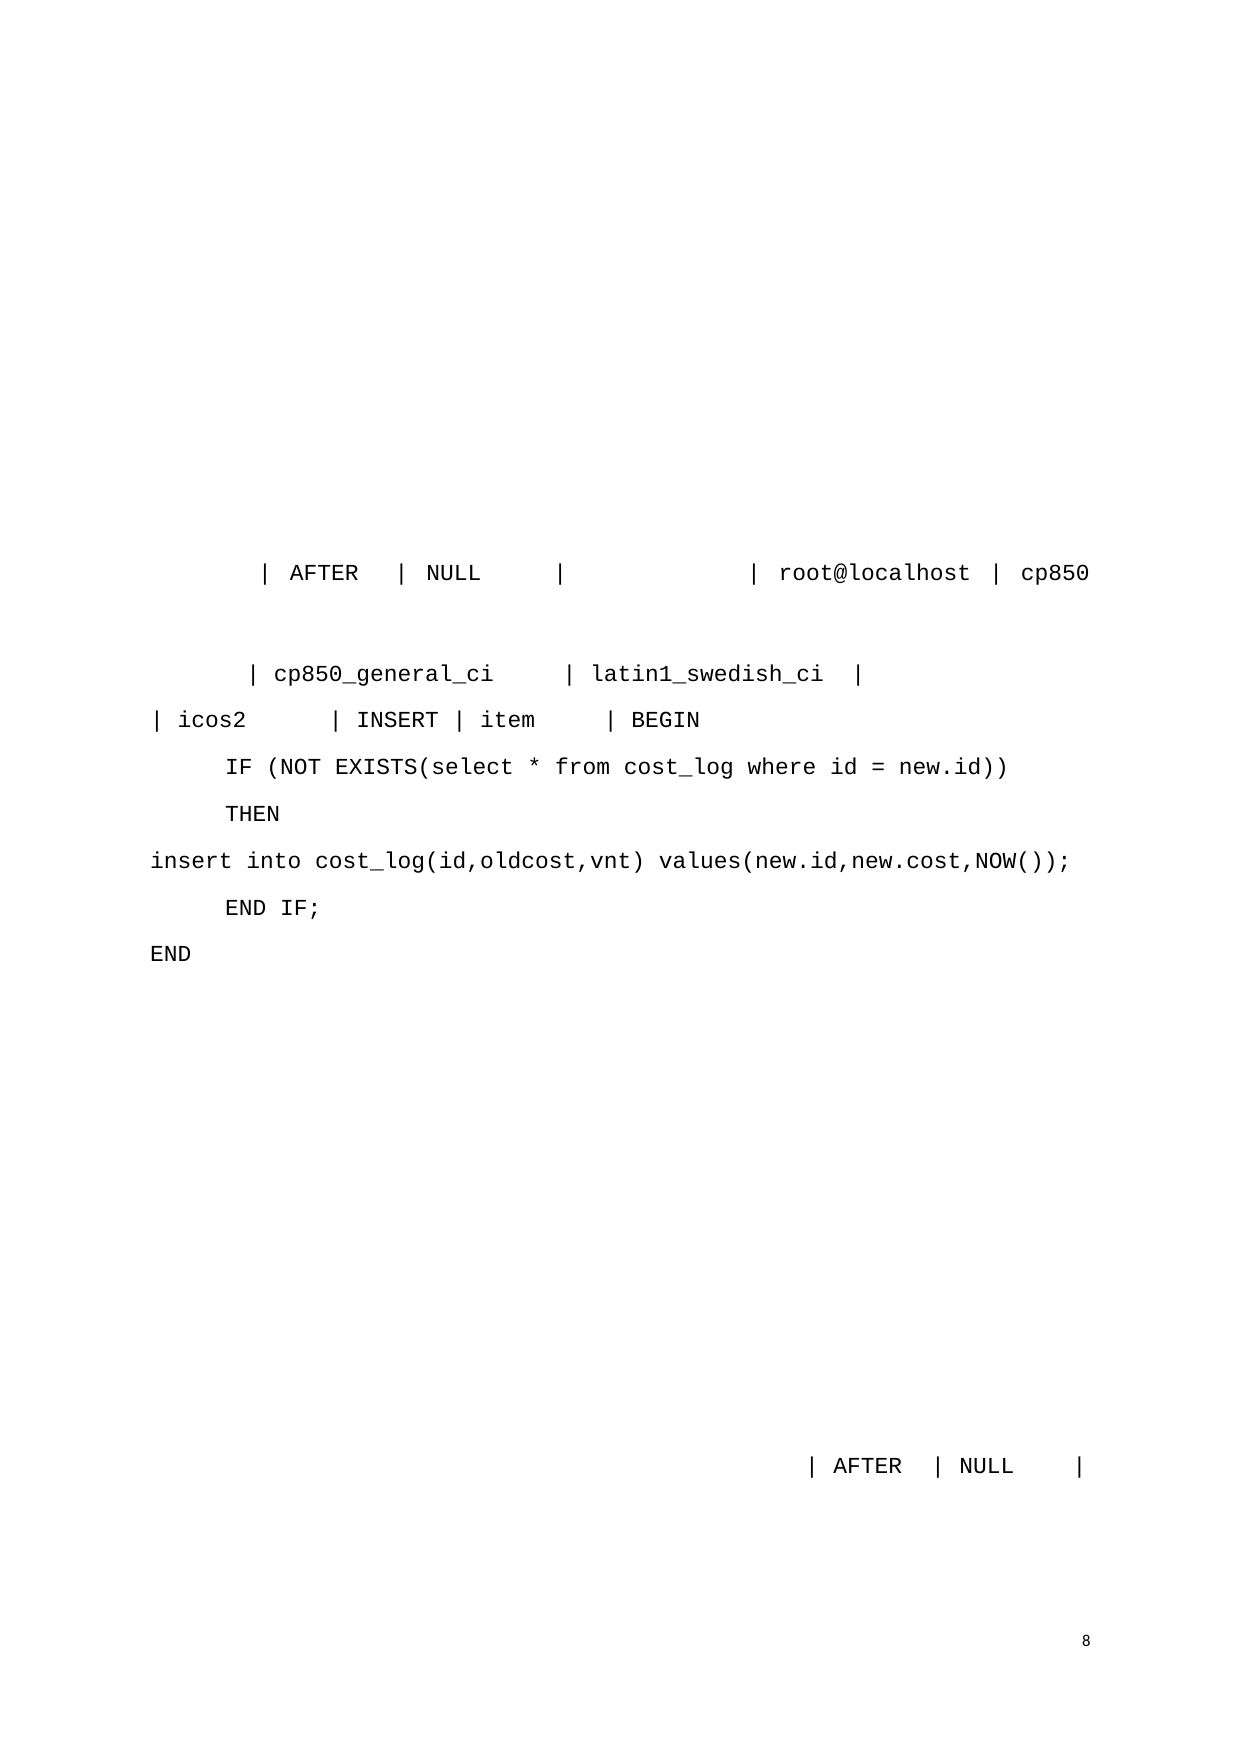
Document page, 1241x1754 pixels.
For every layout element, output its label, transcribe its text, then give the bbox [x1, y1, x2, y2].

text | AFTER | NULL | [150, 1454, 1090, 1534]
text | cp850_general_ci | latin1_swedish_ci | [150, 662, 1090, 688]
text IF (NOT EXISTS(select * from cost_log where id = new.id)) [150, 756, 1090, 781]
text | icos2 | INSERT | item | BEGIN [150, 709, 1090, 735]
text END [150, 943, 1090, 1022]
text END IF; [150, 896, 1090, 922]
text insert into cost_log(id,oldcost,vnt) values(new.id,new.cost,NOW()); [150, 849, 1090, 875]
text | AFTER | NULL | | root@localhost | cp850 [150, 561, 1090, 641]
text THEN [150, 802, 1090, 828]
